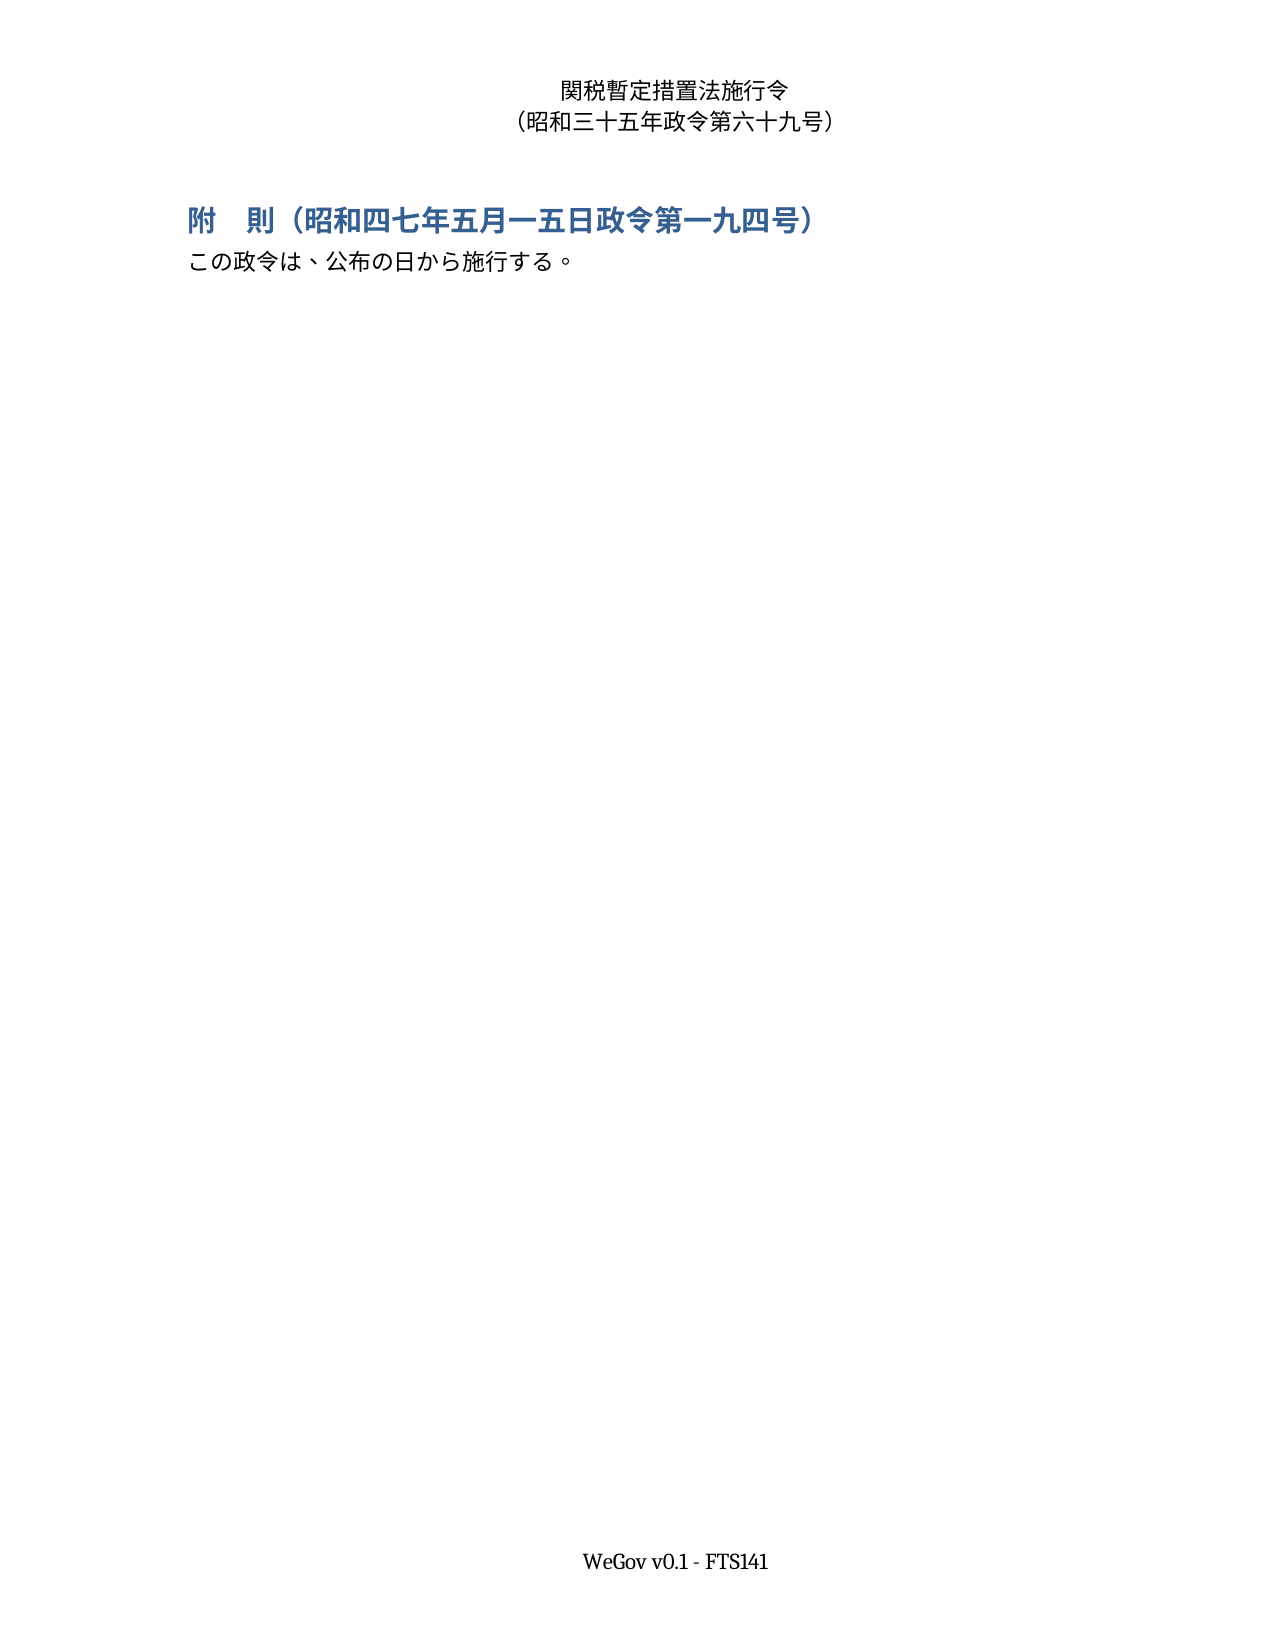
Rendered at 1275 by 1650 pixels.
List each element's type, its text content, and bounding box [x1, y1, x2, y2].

text この政令は、公布の日から施行する。 [187, 246, 1087, 277]
subtitle 附 則（昭和四七年五月一五日政令第一九四号） [187, 200, 1087, 240]
